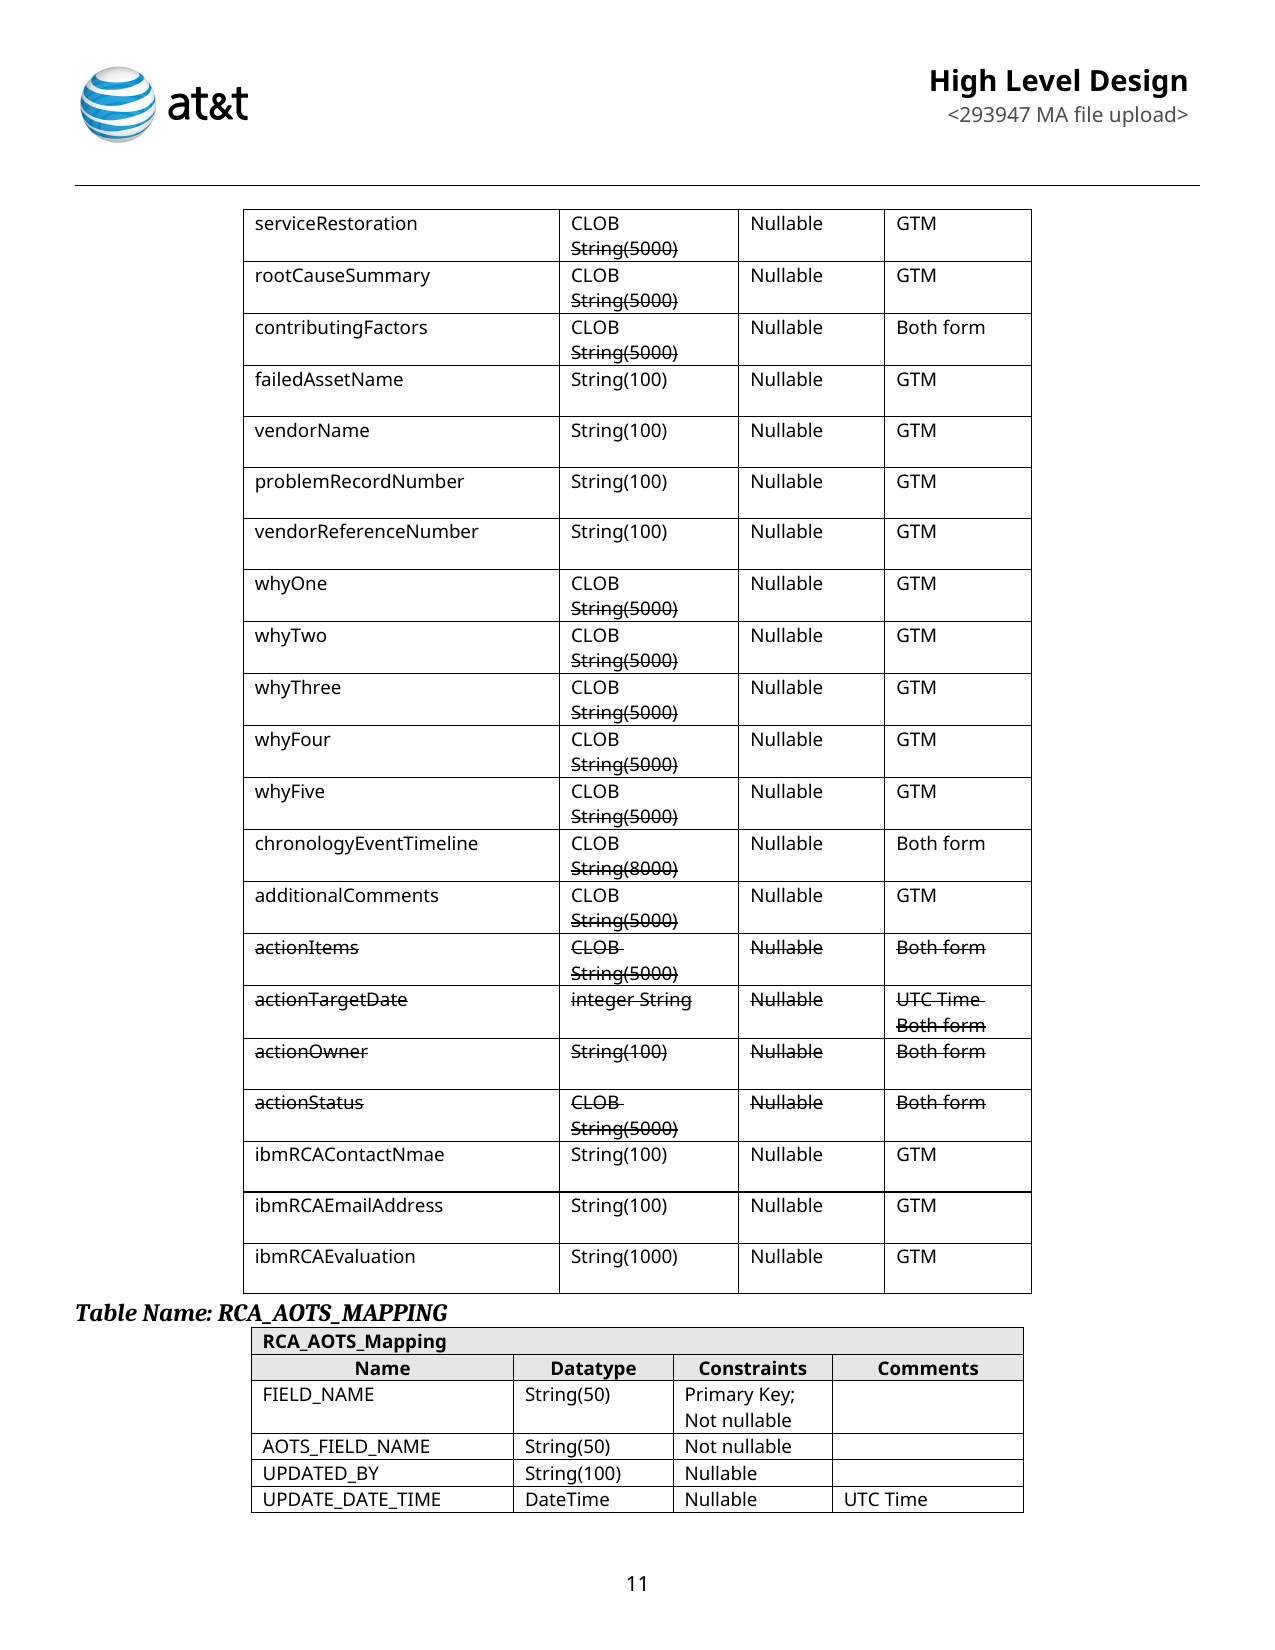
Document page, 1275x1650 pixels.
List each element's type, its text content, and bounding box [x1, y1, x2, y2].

table_cell String(100) [560, 1039, 738, 1088]
table_cell GTM [885, 262, 1031, 313]
table_cell actionTargetDate [244, 986, 559, 1037]
table_cell GTM [885, 519, 1031, 569]
table_cell Name [252, 1355, 513, 1380]
table_cell Nullable [739, 1244, 884, 1293]
table_cell CLOB String(5000) [560, 778, 738, 829]
table_cell String(100) [560, 417, 738, 467]
table_cell GTM [885, 417, 1031, 467]
table_cell Nullable [739, 210, 884, 261]
table_cell Nullable [739, 570, 884, 621]
table_cell CLOB String(5000) [560, 314, 738, 365]
table_cell Datatype [514, 1355, 673, 1380]
subtitle Table Name: RCA_AOTS_MAPPING [75, 1298, 1200, 1327]
table_cell failedAssetName [244, 366, 559, 416]
picture [79, 65, 249, 144]
table_cell integer String [560, 986, 738, 1037]
table_cell String(50) [514, 1434, 673, 1459]
table_cell Nullable [739, 674, 884, 725]
table_cell [833, 1381, 1023, 1432]
table_cell Nullable [739, 519, 884, 569]
table_cell GTM [885, 882, 1031, 933]
table_cell GTM [885, 570, 1031, 621]
table_cell Nullable [739, 1193, 884, 1242]
table_cell vendorName [244, 417, 559, 467]
table_cell Nullable [739, 468, 884, 518]
table_cell GTM [885, 726, 1031, 777]
table_cell String(100) [514, 1460, 673, 1486]
table_cell UPDATED_BY [252, 1460, 513, 1486]
table_cell Nullable [739, 417, 884, 467]
table_cell [833, 1434, 1023, 1459]
table_cell CLOB String(5000) [560, 1090, 738, 1141]
table_cell Constraints [674, 1355, 832, 1380]
table_cell problemRecordNumber [244, 468, 559, 518]
table_cell UTC Time [833, 1487, 1023, 1512]
table_cell CLOB String(5000) [560, 726, 738, 777]
table_cell Both form [885, 934, 1031, 985]
table_cell rootCauseSummary [244, 262, 559, 313]
table_cell whyFive [244, 778, 559, 829]
table_cell UTC Time Both form [885, 986, 1031, 1037]
table_cell whyThree [244, 674, 559, 725]
table_cell String(100) [560, 1142, 738, 1191]
table_cell Nullable [739, 882, 884, 933]
table_cell GTM [885, 674, 1031, 725]
table_cell actionStatus [244, 1090, 559, 1141]
table_cell AOTS_FIELD_NAME [252, 1434, 513, 1459]
table_cell CLOB String(8000) [560, 830, 738, 881]
table_cell UPDATE_DATE_TIME [252, 1487, 513, 1512]
table_cell CLOB String(5000) [560, 934, 738, 985]
table_cell ibmRCAEvaluation [244, 1244, 559, 1293]
table_cell Comments [833, 1355, 1023, 1380]
table_cell actionOwner [244, 1039, 559, 1088]
table_cell String(100) [560, 1193, 738, 1242]
table_cell String(1000) [560, 1244, 738, 1293]
table_cell Nullable [739, 314, 884, 365]
table_cell Primary Key; Not nullable [674, 1381, 832, 1432]
table_cell CLOB String(5000) [560, 882, 738, 933]
table_cell CLOB String(5000) [560, 210, 738, 261]
table_cell GTM [885, 468, 1031, 518]
table_cell CLOB String(5000) [560, 622, 738, 673]
table_cell Nullable [739, 262, 884, 313]
table_cell Nullable [674, 1487, 832, 1512]
table_cell String(50) [514, 1381, 673, 1432]
table_cell String(100) [560, 366, 738, 416]
table_cell chronologyEventTimeline [244, 830, 559, 881]
table_cell Both form [885, 314, 1031, 365]
table_cell GTM [885, 210, 1031, 261]
table_cell whyFour [244, 726, 559, 777]
table_cell GTM [885, 366, 1031, 416]
table_cell actionItems [244, 934, 559, 985]
table_cell CLOB String(5000) [560, 674, 738, 725]
table_cell Nullable [739, 366, 884, 416]
table_cell Nullable [739, 830, 884, 881]
table_cell Nullable [739, 1090, 884, 1141]
table_cell Both form [885, 830, 1031, 881]
table_header RCA_AOTS_Mapping [252, 1328, 1023, 1354]
table_cell Nullable [739, 622, 884, 673]
table_cell Nullable [739, 986, 884, 1037]
table_cell Nullable [739, 934, 884, 985]
table_cell serviceRestoration [244, 210, 559, 261]
table_cell Nullable [739, 778, 884, 829]
table_cell contributingFactors [244, 314, 559, 365]
table_cell GTM [885, 778, 1031, 829]
table_cell GTM [885, 1244, 1031, 1293]
table_cell DateTime [514, 1487, 673, 1512]
table_cell ibmRCAContactNmae [244, 1142, 559, 1191]
table_cell Nullable [739, 1039, 884, 1088]
table_cell [833, 1460, 1023, 1486]
table_cell String(100) [560, 468, 738, 518]
table_cell vendorReferenceNumber [244, 519, 559, 569]
table_cell FIELD_NAME [252, 1381, 513, 1432]
table_cell additionalComments [244, 882, 559, 933]
table_cell CLOB String(5000) [560, 570, 738, 621]
table_cell Both form [885, 1039, 1031, 1088]
table_cell Nullable [674, 1460, 832, 1486]
table_cell Nullable [739, 1142, 884, 1191]
table_cell GTM [885, 1142, 1031, 1191]
table_cell Both form [885, 1090, 1031, 1141]
table_cell GTM [885, 1193, 1031, 1242]
table_cell String(100) [560, 519, 738, 569]
table_cell whyOne [244, 570, 559, 621]
table_cell whyTwo [244, 622, 559, 673]
table_cell ibmRCAEmailAddress [244, 1193, 559, 1242]
table_cell GTM [885, 622, 1031, 673]
table_cell Not nullable [674, 1434, 832, 1459]
table_cell CLOB String(5000) [560, 262, 738, 313]
table_cell Nullable [739, 726, 884, 777]
